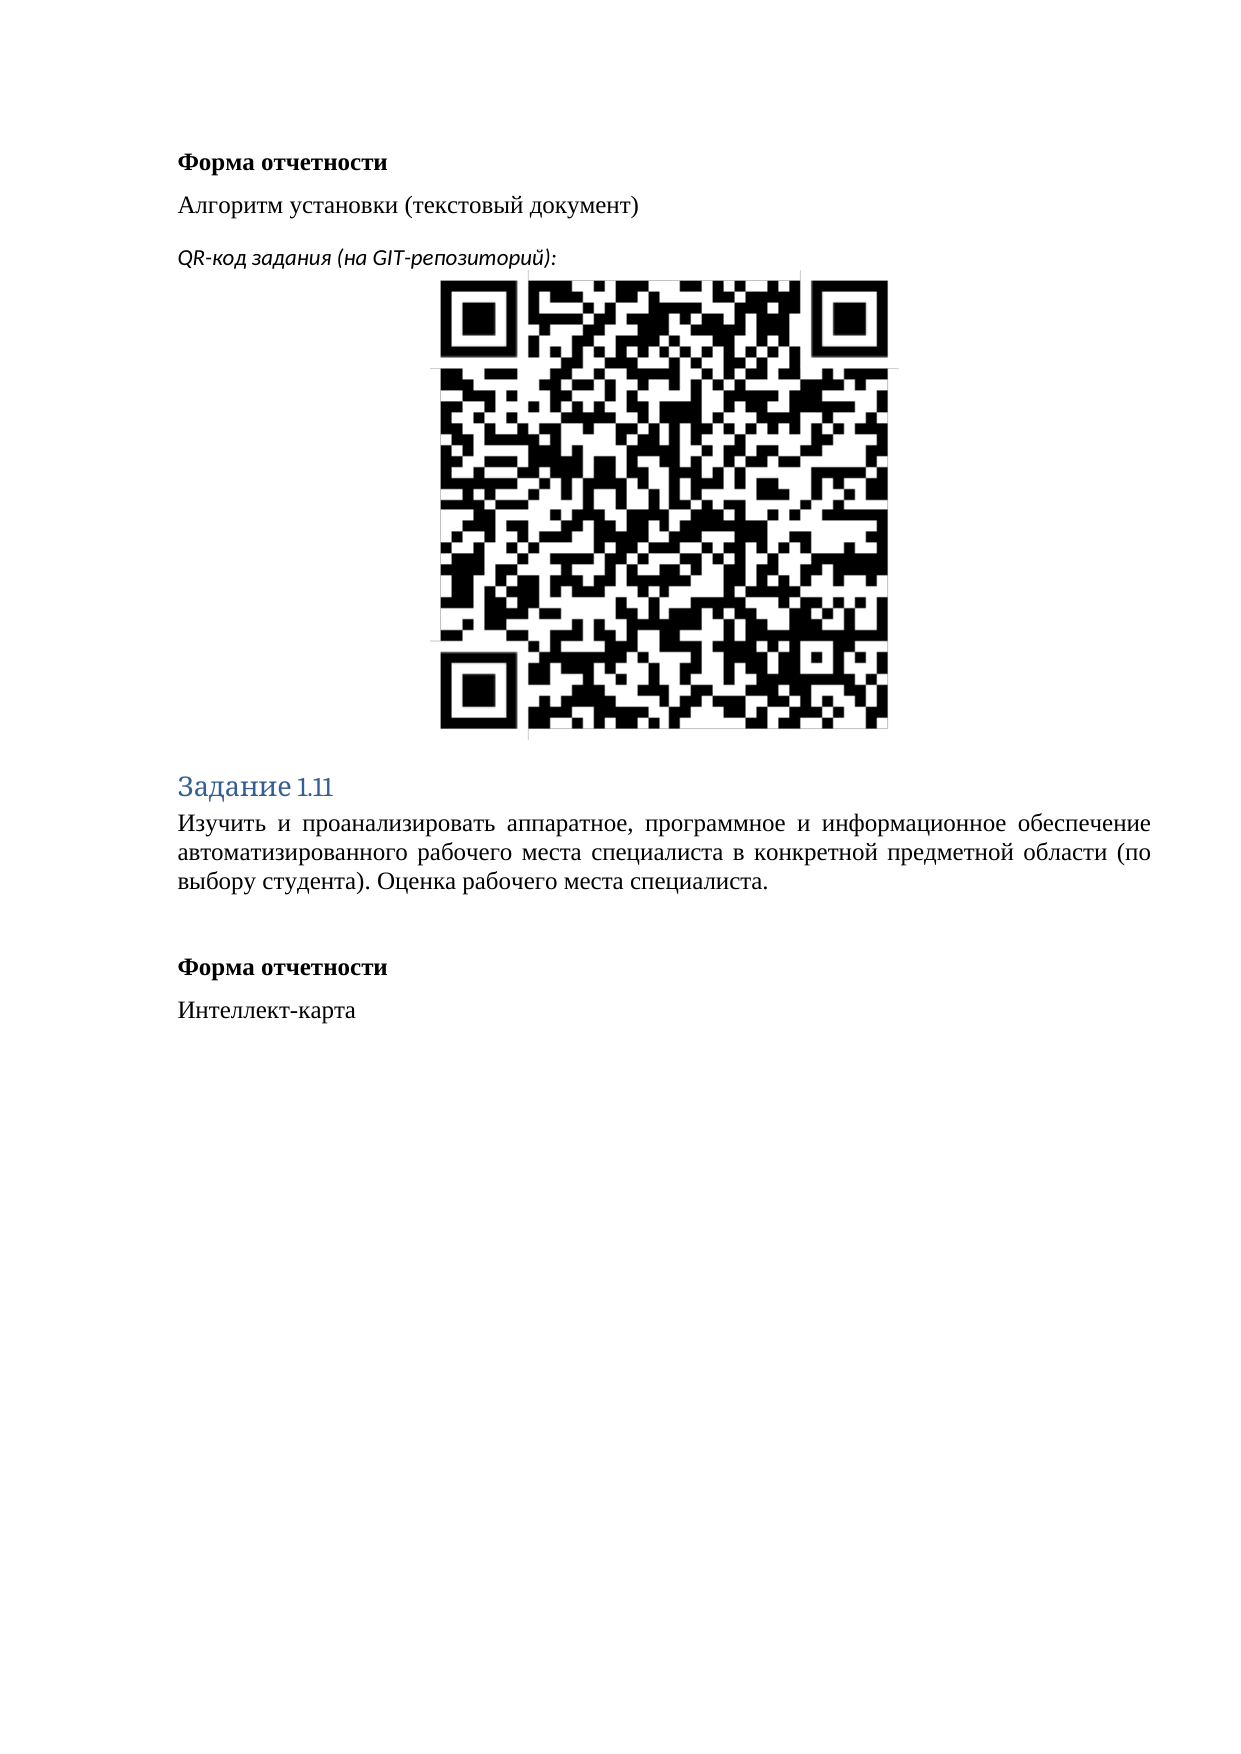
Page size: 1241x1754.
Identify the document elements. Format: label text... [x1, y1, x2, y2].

subtitle Задание 1.11 [177, 772, 1152, 804]
text QR-код задания (на GIT-репозиторий): [177, 243, 1152, 271]
text Интеллект-карта [177, 995, 1152, 1024]
text Форма отчетности [177, 952, 1152, 981]
text Изучить и проанализировать аппаратное, программное и информационное обеспечение автоматизированного рабочего места специалиста в конкретной предметной области (по выбору студента). Оценка рабочего места специалиста. [177, 808, 1152, 894]
text Форма отчетности [177, 147, 1152, 176]
text Алгоритм установки (текстовый документ) [177, 190, 1152, 219]
picture [430, 270, 899, 740]
